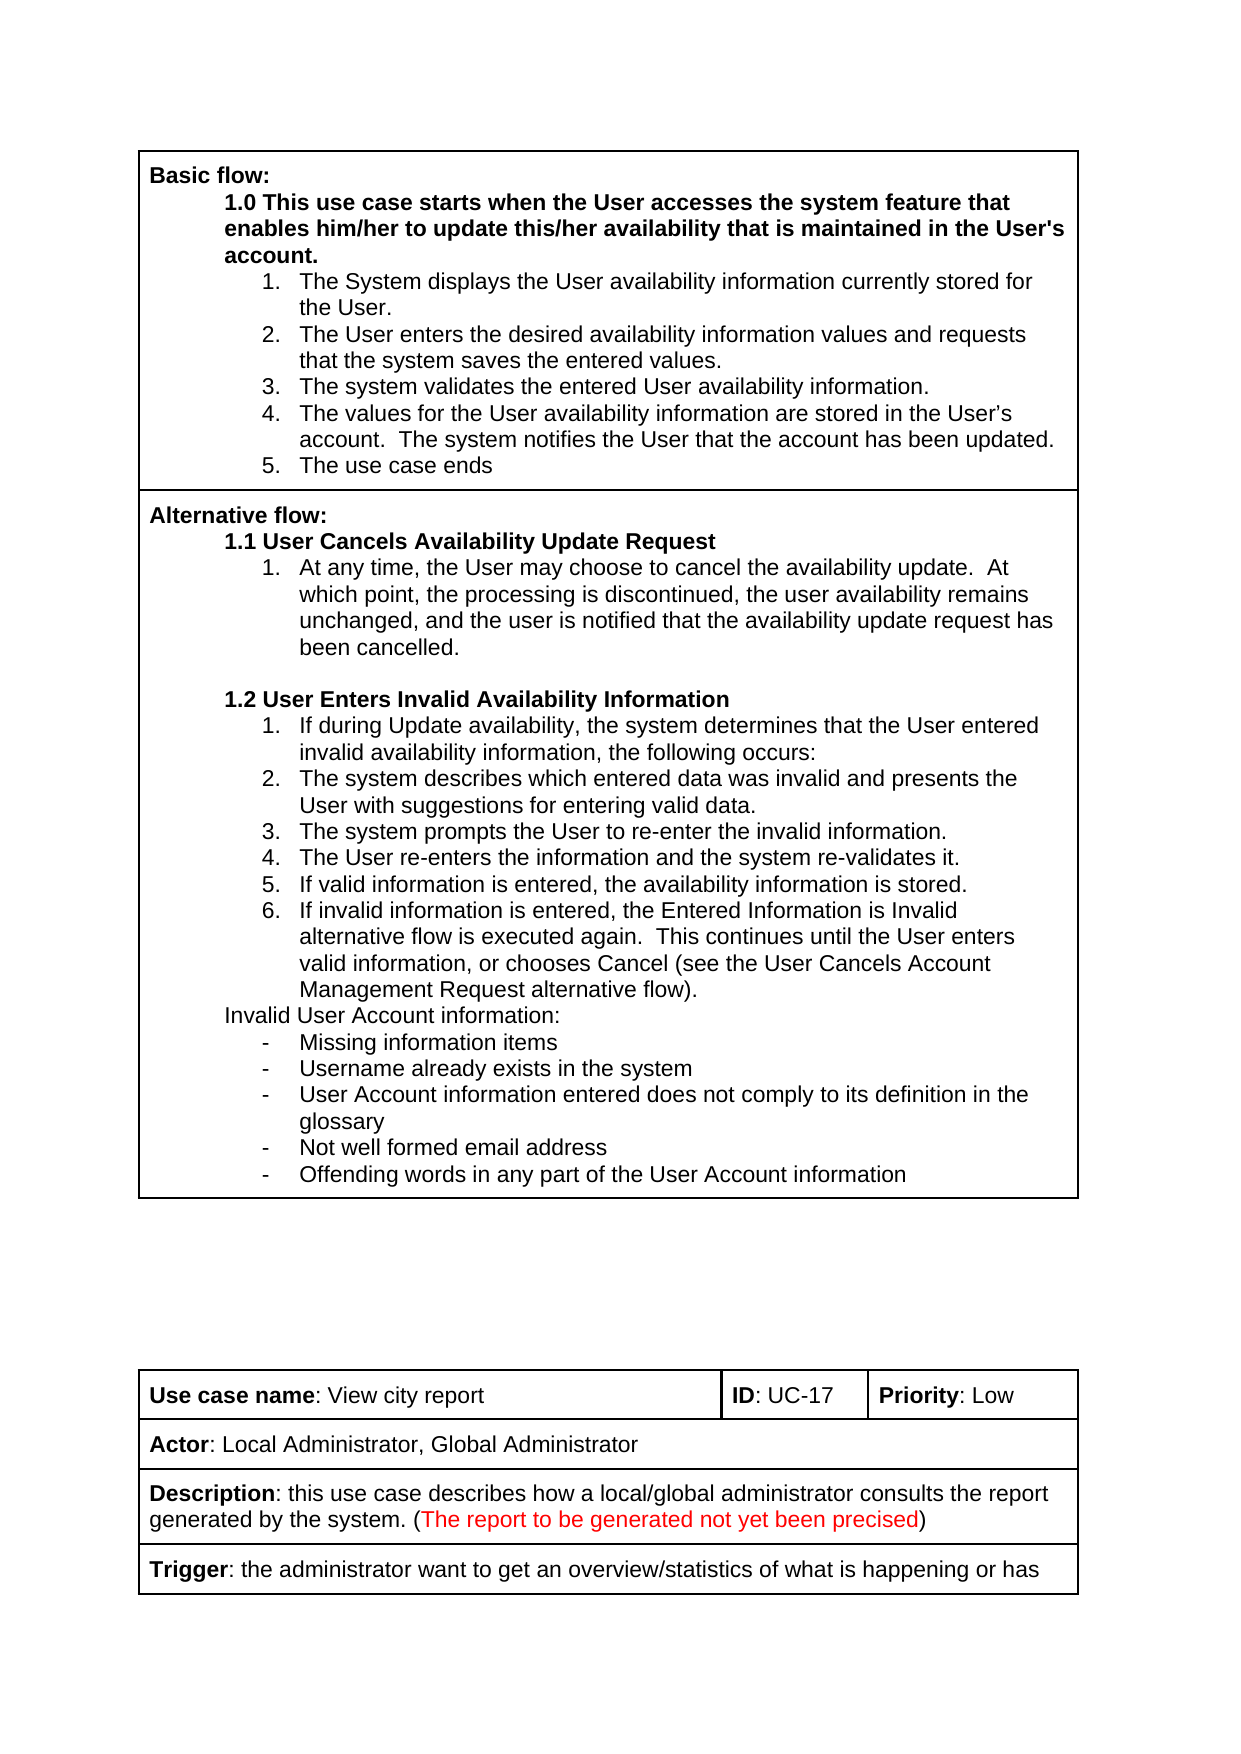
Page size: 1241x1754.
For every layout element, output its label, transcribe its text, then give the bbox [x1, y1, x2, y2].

table_header Priority: Low [869, 1371, 1077, 1418]
table_header Use case name: View city report [140, 1371, 720, 1418]
table_cell Actor: Local Administrator, Global Administrator [140, 1420, 1077, 1468]
table_cell Description: this use case describes how a local/global administrator consults the report generated by the system. (The report to be generated not yet been precised) [140, 1470, 1077, 1543]
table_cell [140, 1545, 1077, 1592]
table_cell Basic flow: 1.0 This use case starts when the User accesses the system feature that enables him/her to update this/her availability that is maintained in the User's account. The System displays the User availability information currently stored for the User. The User enters the desired availability information values and requests that the system saves the entered values. The system validates the entered User availability information. The values for the User availability information are stored in the User’s account. The system notifies the User that the account has been updated. The use case ends [140, 152, 1077, 489]
table_cell Alternative flow: 1.1 User Cancels Availability Update Request At any time, the User may choose to cancel the availability update. At which point, the processing is discontinued, the user availability remains unchanged, and the user is notified that the availability update request has been cancelled. 1.2 User Enters Invalid Availability Information If during Update availability, the system determines that the User entered invalid availability information, the following occurs: The system describes which entered data was invalid and presents the User with suggestions for entering valid data. The system prompts the User to re-enter the invalid information. The User re-enters the information and the system re-validates it. If valid information is entered, the availability information is stored. If invalid information is entered, the Entered Information is Invalid alternative flow is executed again. This continues until the User enters valid information, or chooses Cancel (see the User Cancels Account Management Request alternative flow). Invalid User Account information: Missing information items Username already exists in the system User Account information entered does not comply to its definition in the glossary Not well formed email address Offending words in any part of the User Account information [140, 491, 1077, 1197]
table_header ID: UC-17 [723, 1371, 867, 1418]
